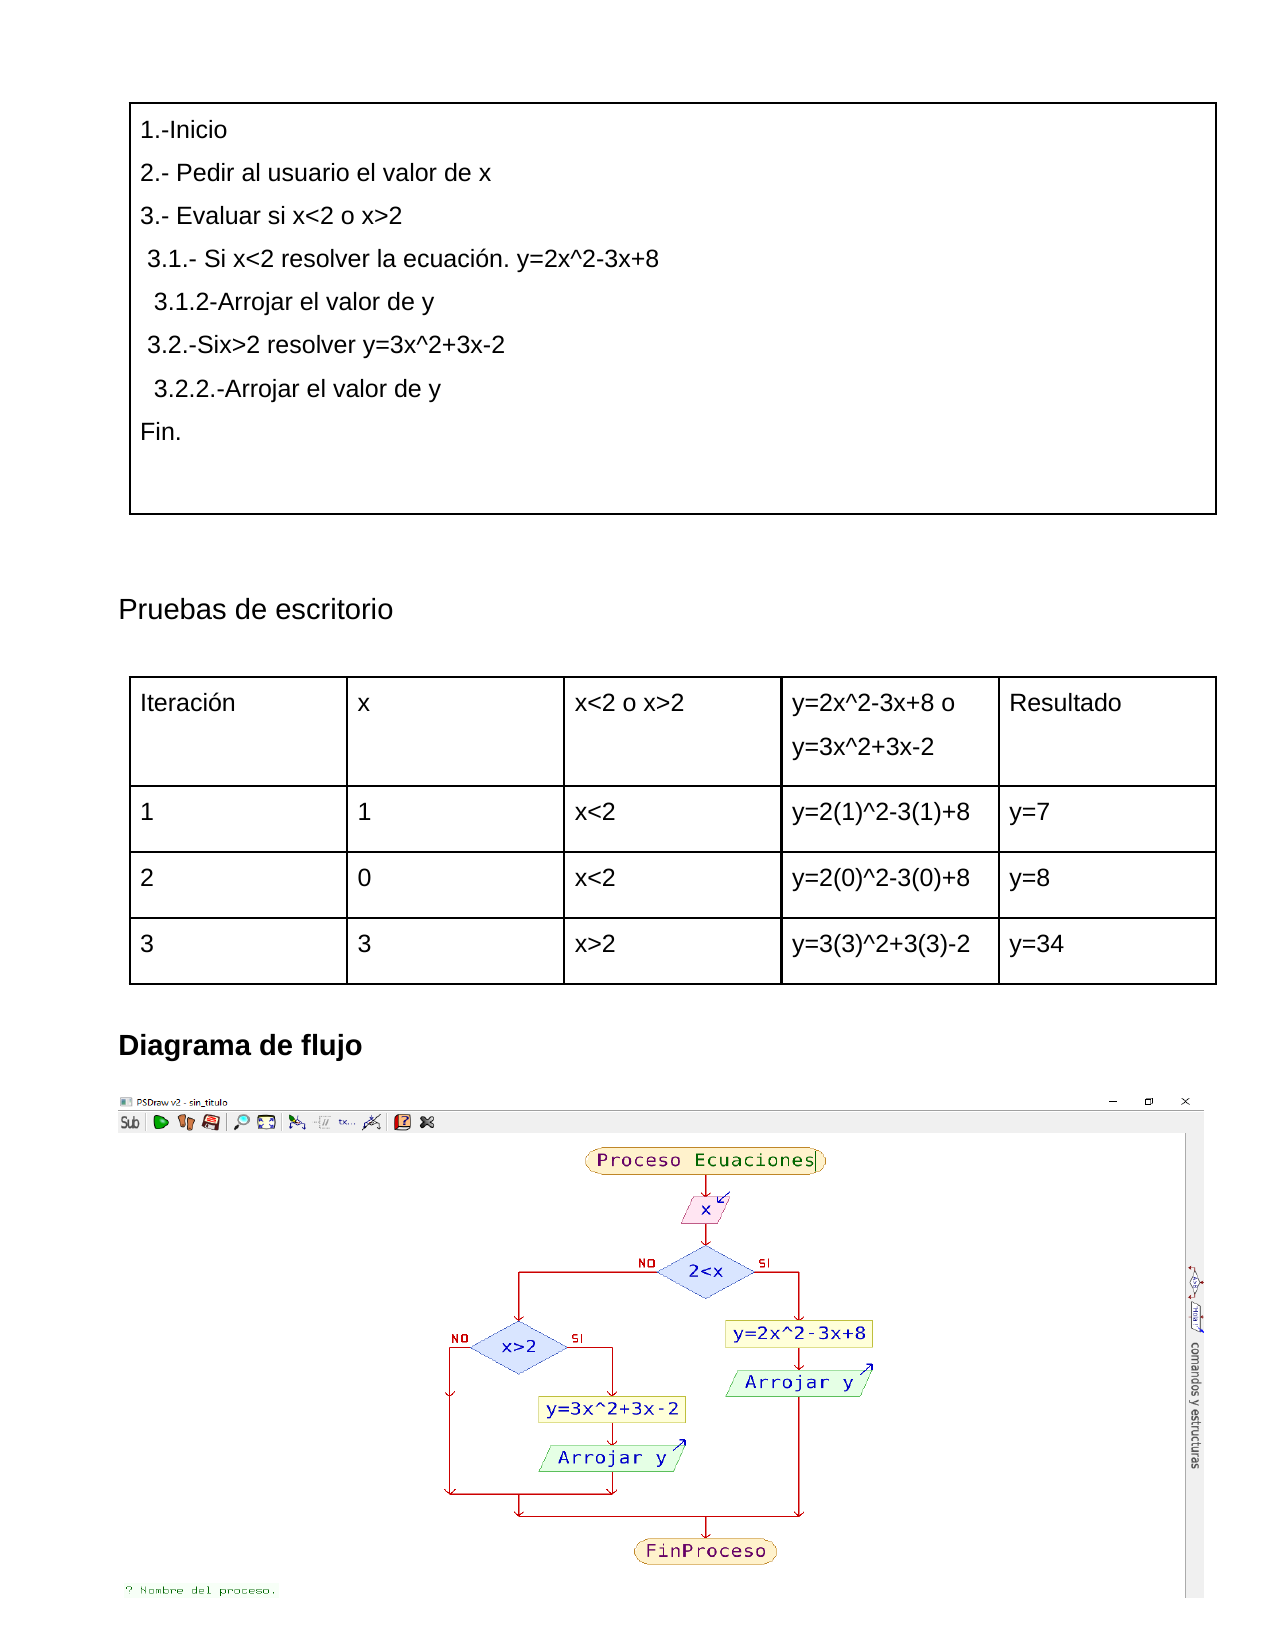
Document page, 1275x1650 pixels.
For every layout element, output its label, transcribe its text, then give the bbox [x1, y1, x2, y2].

table_cell x<2 [565, 853, 780, 917]
table_cell 1 [131, 787, 346, 851]
table_header Iteración [131, 678, 346, 785]
table_cell y=3(3)^2+3(3)-2 [783, 919, 998, 983]
table_cell 3 [348, 919, 563, 983]
table_cell 1 [348, 787, 563, 851]
table_header y=2x^2-3x+8 o y=3x^2+3x-2 [783, 678, 998, 785]
table_cell y=2(1)^2-3(1)+8 [783, 787, 998, 851]
table_header Resultado [1000, 678, 1215, 785]
table_cell 3 [131, 919, 346, 983]
picture [118, 1095, 1204, 1598]
table_header 1.-Inicio 2.- Pedir al usuario el valor de x 3.- Evaluar si x<2 o x>2 3.1.- Si x<2 resolver la ecuación. y=2x^2-3x+8 3.1.2-Arrojar el valor de y 3.2.-Six>2 resolver y=3x^2+3x-2 3.2.2.-Arrojar el valor de y Fin. [131, 104, 1215, 513]
table_cell y=7 [1000, 787, 1215, 851]
table_cell x<2 [565, 787, 780, 851]
table_cell y=34 [1000, 919, 1215, 983]
table_cell y=8 [1000, 853, 1215, 917]
table_cell y=2(0)^2-3(0)+8 [783, 853, 998, 917]
table_cell x>2 [565, 919, 780, 983]
table_cell 2 [131, 853, 346, 917]
table_header x [348, 678, 563, 785]
table_header x<2 o x>2 [565, 678, 780, 785]
table_cell 0 [348, 853, 563, 917]
text Diagrama de flujo [118, 1028, 1205, 1061]
text Pruebas de escritorio [118, 592, 1205, 626]
